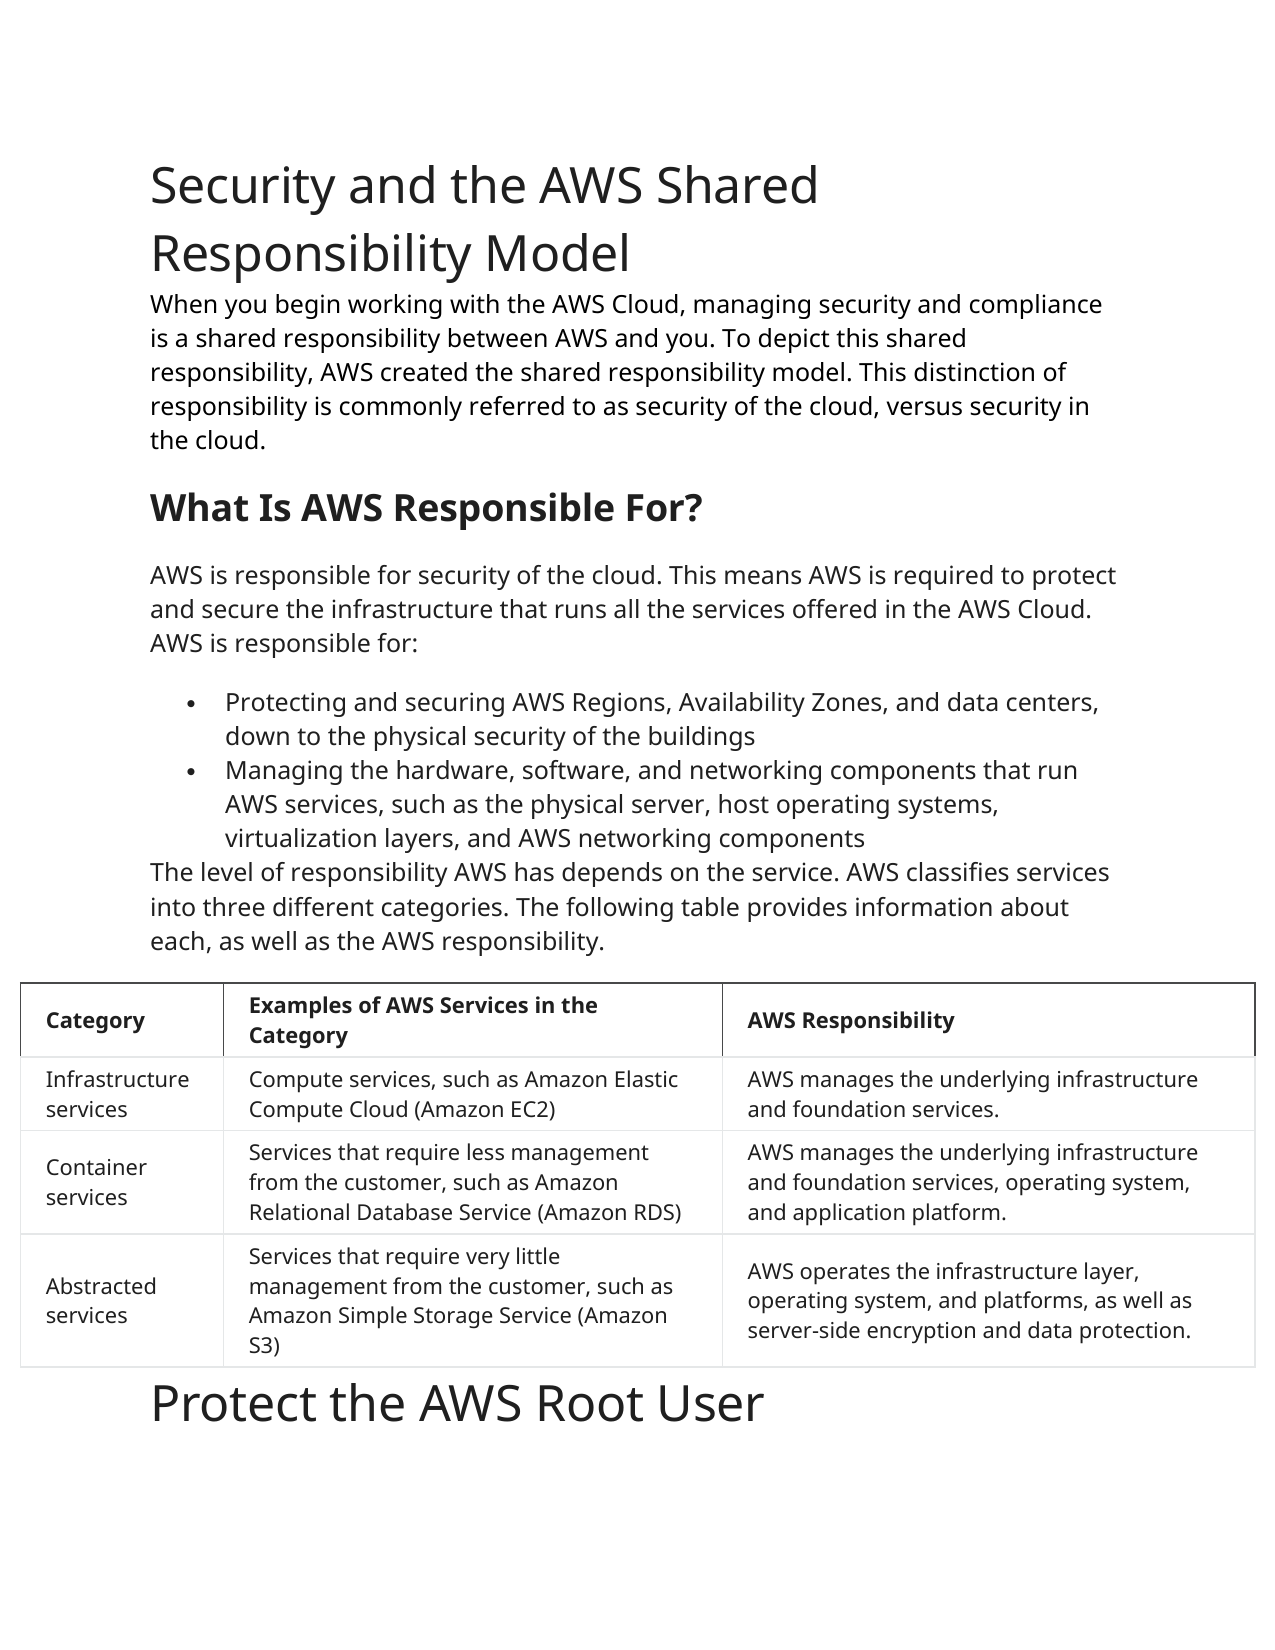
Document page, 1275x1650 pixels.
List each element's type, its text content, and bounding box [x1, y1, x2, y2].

table_cell Infrastructure services [21, 1058, 223, 1129]
text Protect the AWS Root User [150, 1368, 1125, 1436]
table_cell Services that require less management from the customer, such as Amazon Relational Database Service (Amazon RDS) [224, 1131, 722, 1233]
table_cell AWS manages the underlying infrastructure and foundation services, operating system, and application platform. [723, 1131, 1254, 1233]
table_cell Compute services, such as Amazon Elastic Compute Cloud (Amazon EC2) [224, 1058, 722, 1129]
text When you begin working with the AWS Cloud, managing security and compliance is a shared responsibility between AWS and you. To depict this shared responsibility, AWS created the shared responsibility model. This distinction of responsibility is commonly referred to as security of the cloud, versus security in the cloud. [150, 286, 1125, 457]
subtitle Security and the AWS Shared Responsibility Model [150, 150, 1125, 286]
table_cell Container services [21, 1131, 223, 1233]
table_header Examples of AWS Services in the Category [224, 984, 722, 1056]
table_cell AWS manages the underlying infrastructure and foundation services. [723, 1058, 1254, 1129]
table_cell AWS operates the infrastructure layer, operating system, and platforms, as well as server-side encryption and data protection. [723, 1235, 1254, 1366]
text The level of responsibility AWS has depends on the service. AWS classifies services into three different categories. The following table provides information about each, as well as the AWS responsibility. [150, 855, 1125, 957]
list Managing the hardware, software, and networking components that run AWS services, such as the physical server, host operating systems, virtualization layers, and AWS networking components [187, 753, 1125, 855]
table_header Category [21, 984, 223, 1056]
table_cell Services that require very little management from the customer, such as Amazon Simple Storage Service (Amazon S3) [224, 1235, 722, 1366]
list Protecting and securing AWS Regions, Availability Zones, and data centers, down to the physical security of the buildings [187, 685, 1125, 753]
table_cell Abstracted services [21, 1235, 223, 1366]
subtitle What Is AWS Responsible For? [150, 482, 1125, 533]
table_header AWS Responsibility [723, 984, 1254, 1056]
text AWS is responsible for security of the cloud. This means AWS is required to protect and secure the infrastructure that runs all the services offered in the AWS Cloud. AWS is responsible for: [150, 558, 1125, 660]
